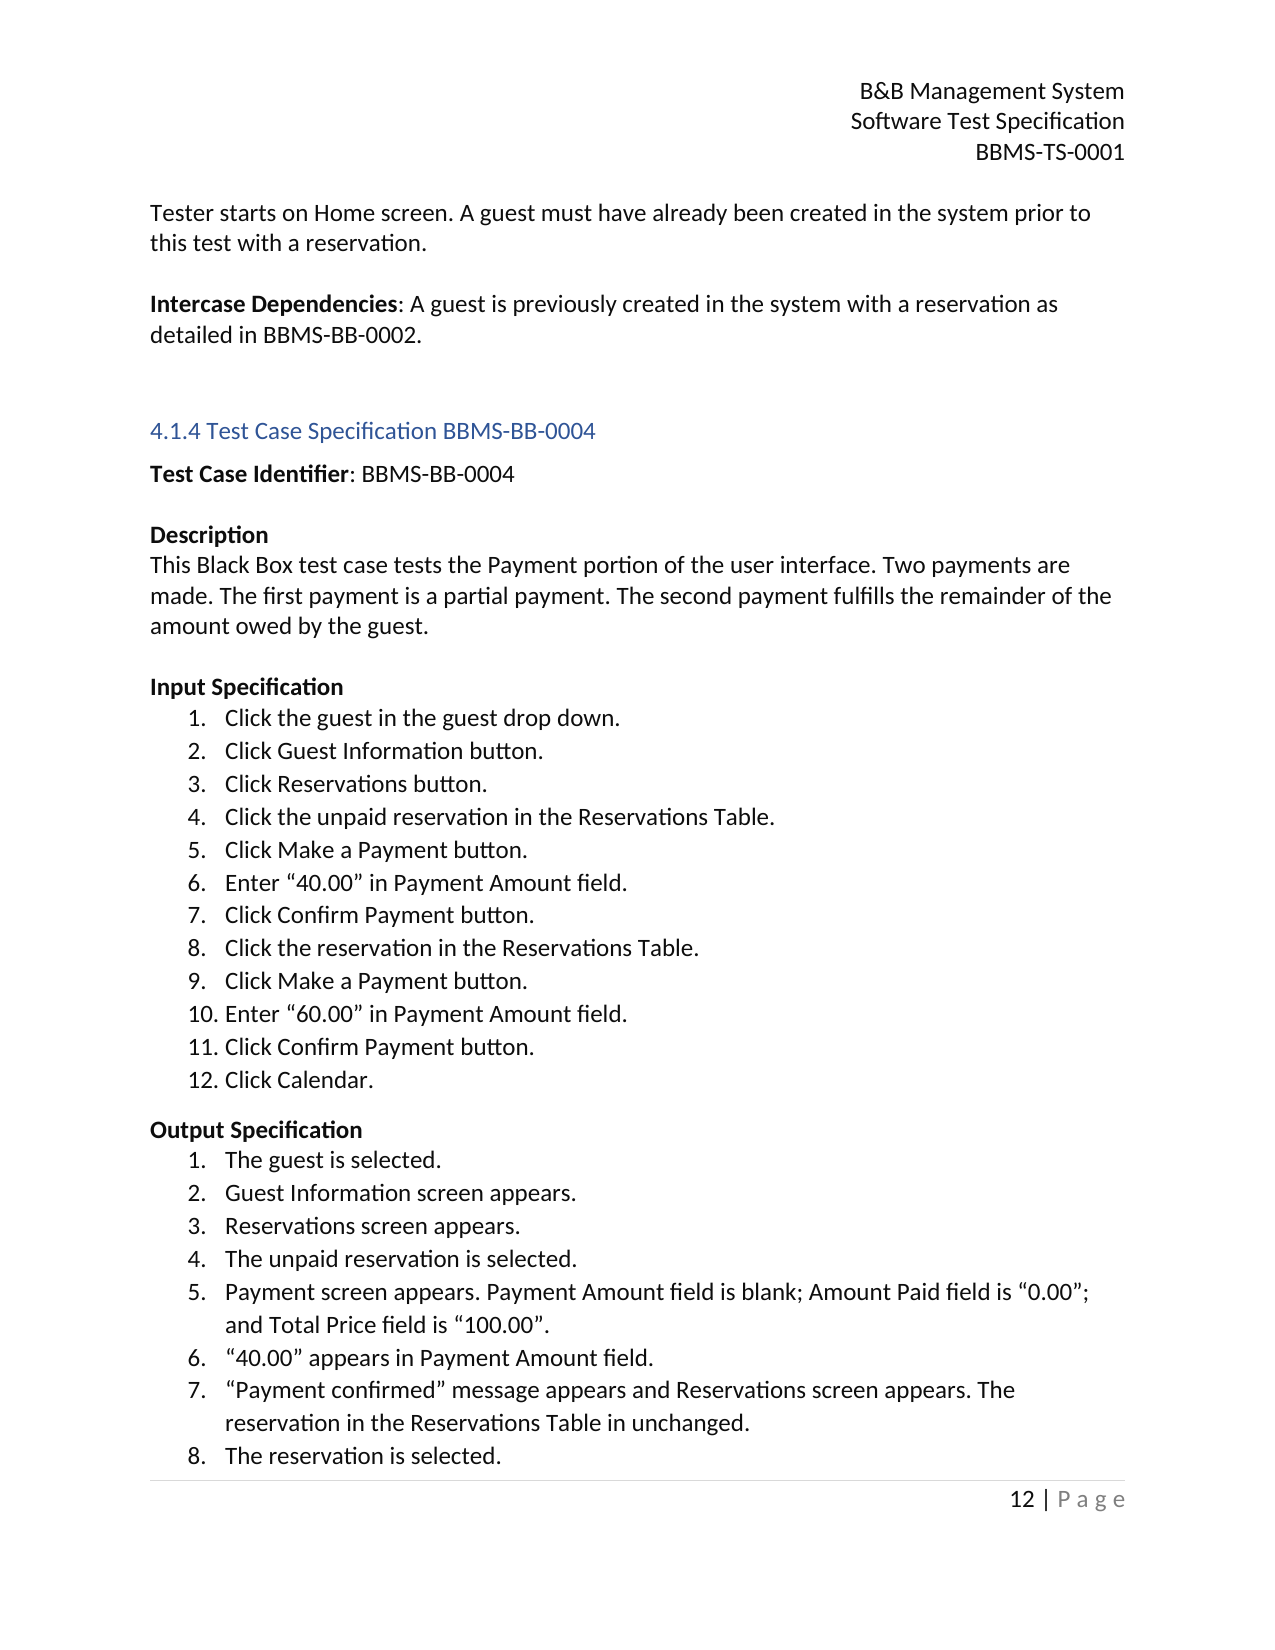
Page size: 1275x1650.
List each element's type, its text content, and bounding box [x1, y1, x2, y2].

list Click Guest Information button. [187, 735, 1125, 766]
list Click Make a Payment button. [187, 834, 1125, 864]
list “40.00” appears in Payment Amount field. [187, 1342, 1125, 1372]
list Payment screen appears. Payment Amount field is blank; Amount Paid field is “0.00”; and Total Price field is “100.00”. [187, 1276, 1125, 1339]
list The guest is selected. [187, 1144, 1125, 1175]
list “Payment confirmed” message appears and Reservations screen appears. The reservation in the Reservations Table in unchanged. [187, 1375, 1125, 1438]
list Guest Information screen appears. [187, 1177, 1125, 1208]
text Intercase Dependencies: A guest is previously created in the system with a reservation as detailed in BBMS-BB-0002. [150, 289, 1125, 350]
text Description [150, 519, 1125, 549]
list Click Confirm Payment button. [187, 1031, 1125, 1062]
list Click Confirm Payment button. [187, 899, 1125, 930]
text Tester starts on Home screen. A guest must have already been created in the system prior to this test with a reservation. [150, 197, 1125, 258]
subtitle 4.1.4 Test Case Specification BBMS-BB-0004 [150, 415, 1125, 445]
list Click Reservations button. [187, 768, 1125, 798]
list Enter “40.00” in Payment Amount field. [187, 867, 1125, 897]
list Click Calendar. [187, 1064, 1125, 1095]
list Click the reservation in the Reservations Table. [187, 932, 1125, 963]
text This Black Box test case tests the Payment portion of the user interface. Two payments are made. The first payment is a partial payment. The second payment fulfills the remainder of the amount owed by the guest. [150, 549, 1125, 641]
list Click the guest in the guest drop down. [187, 702, 1125, 733]
list The reservation is selected. [187, 1441, 1125, 1471]
text Input Specification [150, 672, 1125, 702]
text Output Specification [150, 1114, 1125, 1144]
text Test Case Identifier: BBMS-BB-0004 [150, 458, 1125, 488]
list Click Make a Payment button. [187, 965, 1125, 996]
list Enter “60.00” in Payment Amount field. [187, 998, 1125, 1029]
list Reservations screen appears. [187, 1210, 1125, 1241]
list Click the unpaid reservation in the Reservations Table. [187, 801, 1125, 831]
list The unpaid reservation is selected. [187, 1243, 1125, 1273]
